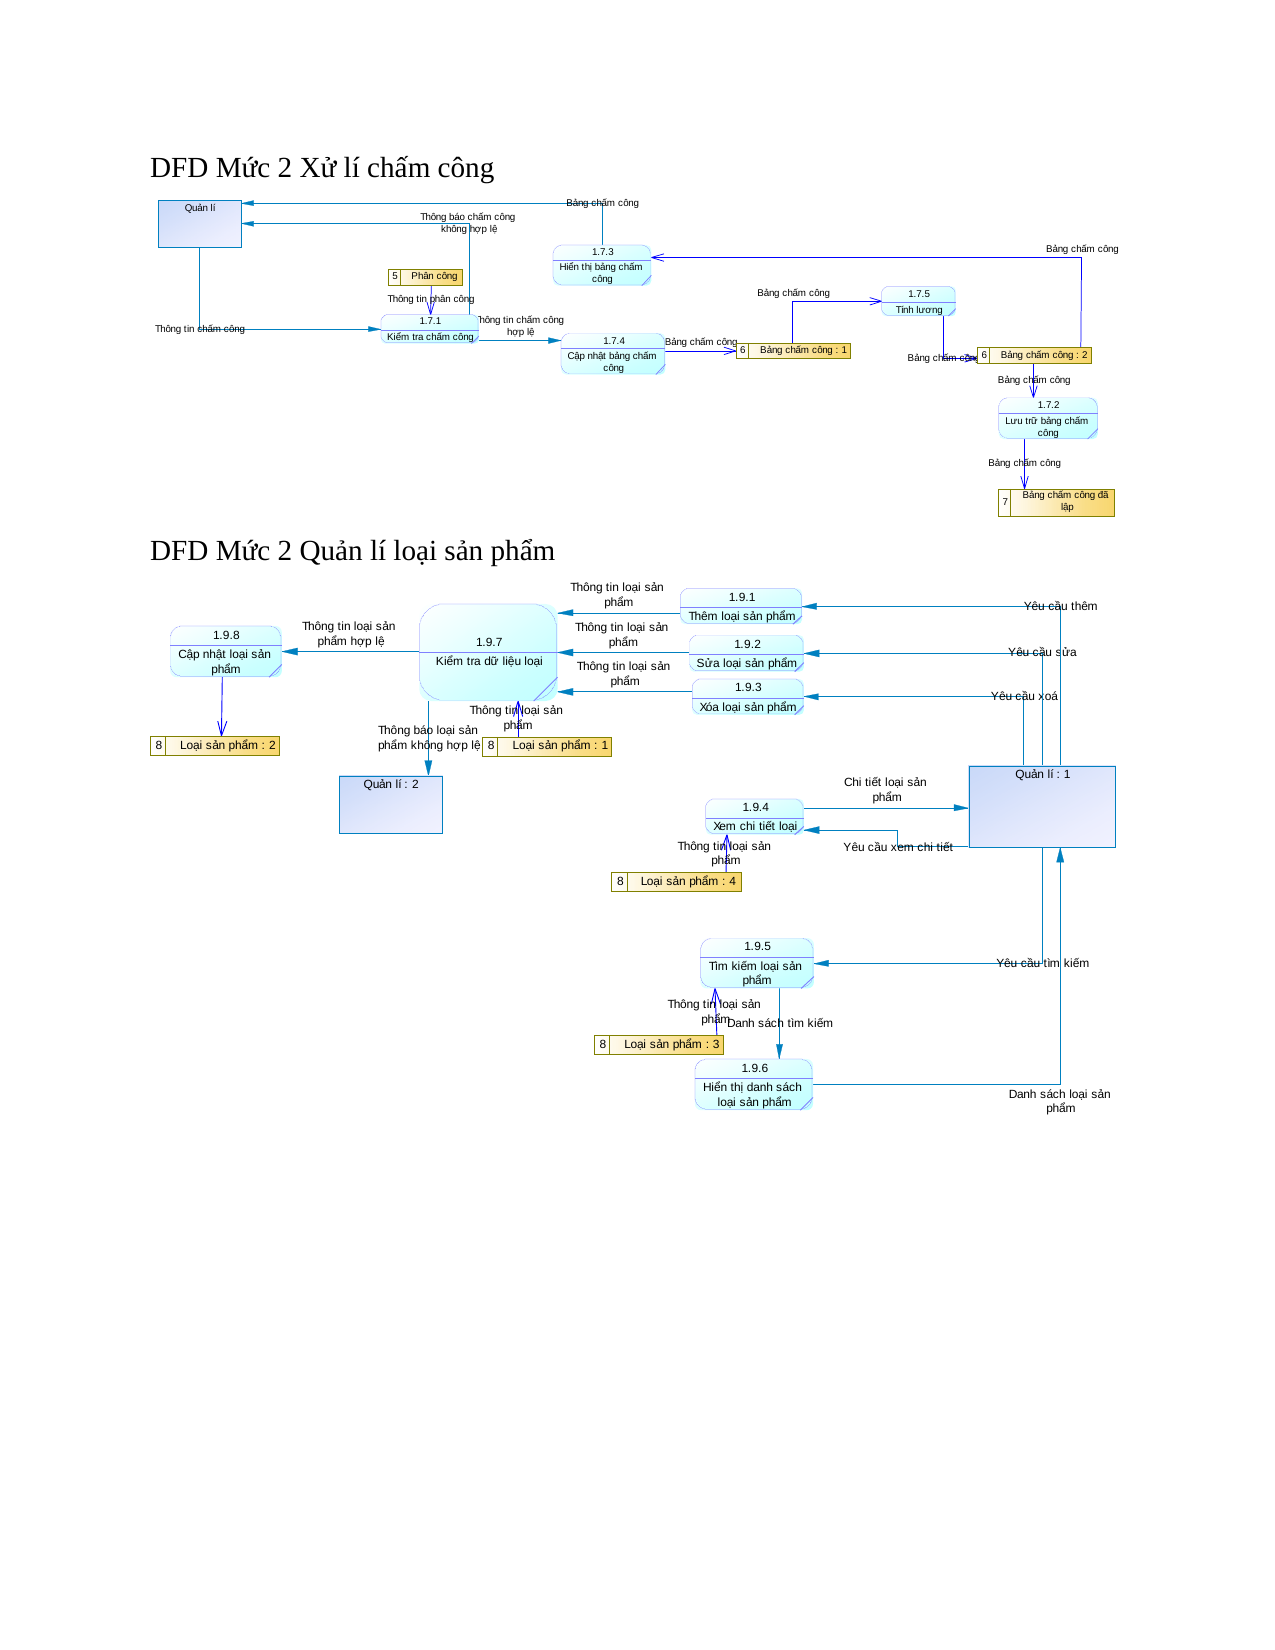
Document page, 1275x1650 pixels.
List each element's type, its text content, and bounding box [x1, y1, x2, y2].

table_cell Nhập hàng [881, 304, 956, 317]
table_cell Nhập hàng [694, 1080, 814, 1111]
table_cell Nhập hàng [692, 700, 805, 716]
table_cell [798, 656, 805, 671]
subtitle DFD Mức 2 Xử lí chấm công [150, 150, 1125, 183]
table_cell Nhập hàng [998, 415, 1099, 440]
subtitle DFD Mức 2 Quản lí loại sản phẩm [150, 533, 1125, 567]
